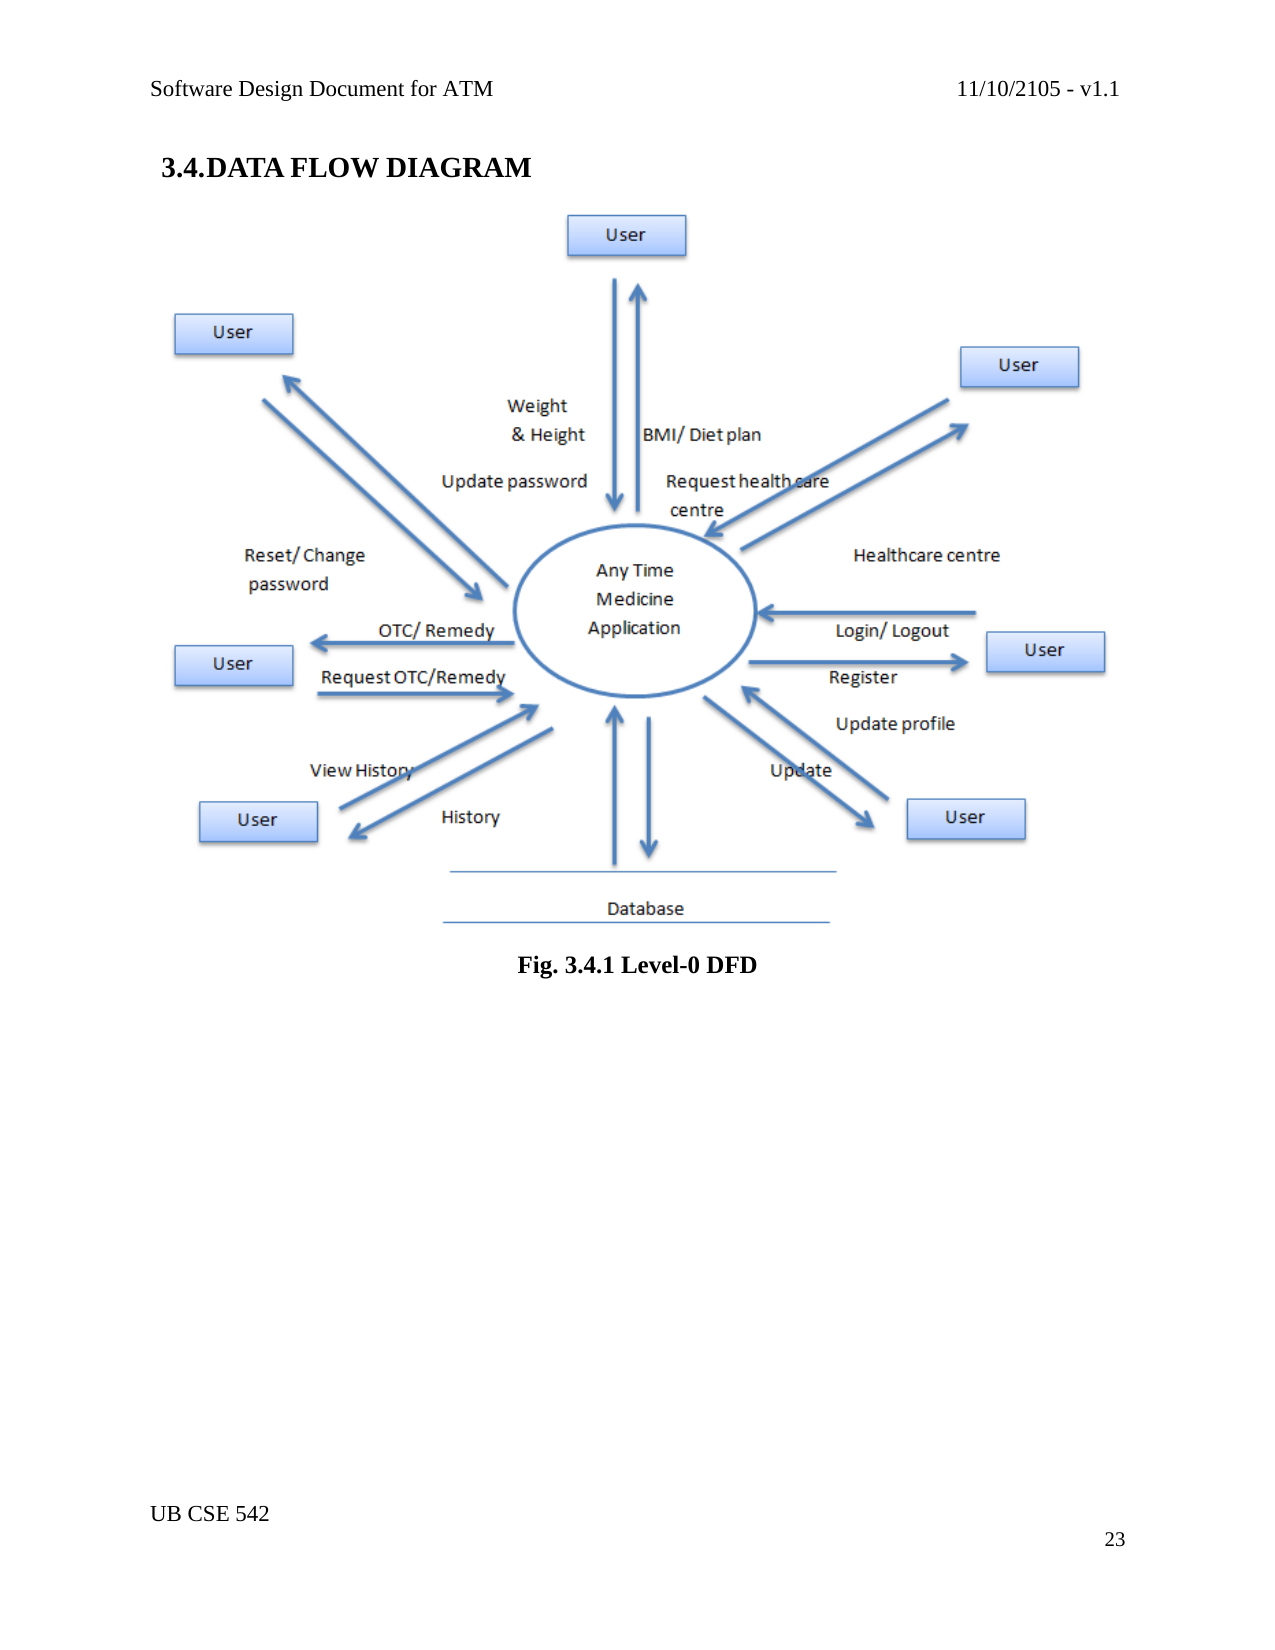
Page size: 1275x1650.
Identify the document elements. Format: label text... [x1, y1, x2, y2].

text Fig. 3.4.1 Level-0 DFD [150, 950, 1125, 978]
subtitle DATA FLOW DIAGRAM [161, 150, 1125, 183]
picture [150, 189, 1125, 926]
